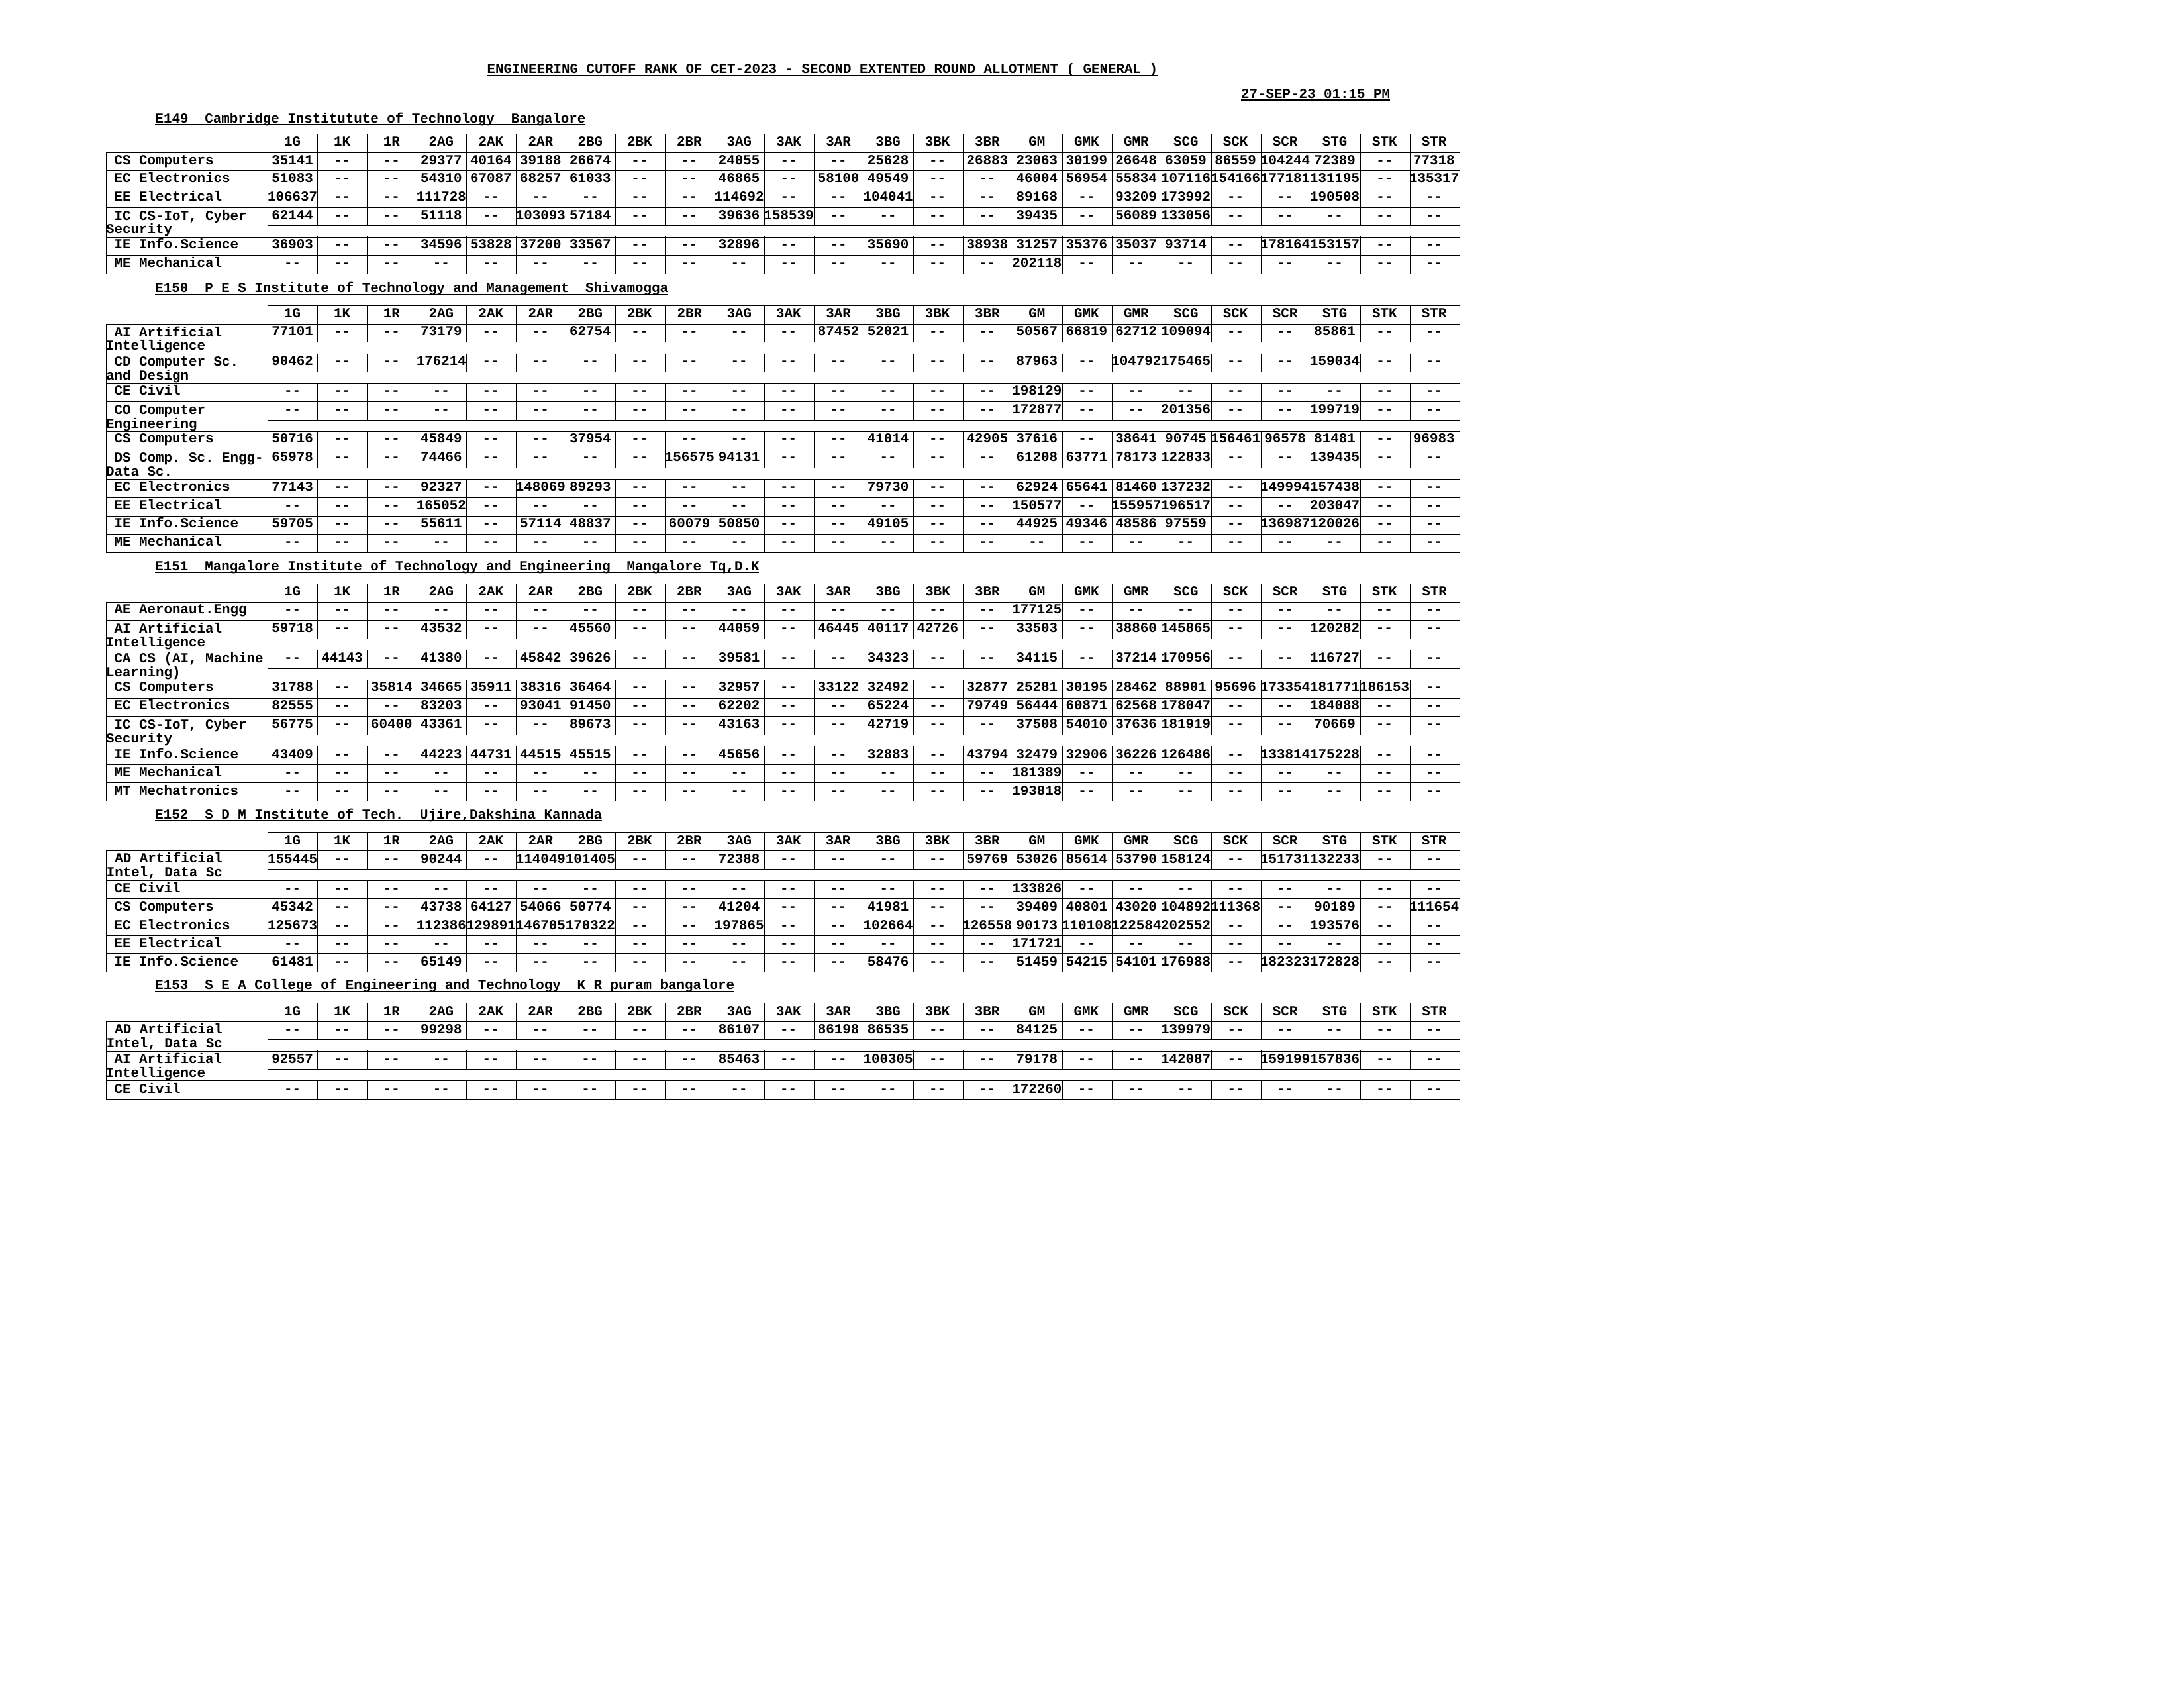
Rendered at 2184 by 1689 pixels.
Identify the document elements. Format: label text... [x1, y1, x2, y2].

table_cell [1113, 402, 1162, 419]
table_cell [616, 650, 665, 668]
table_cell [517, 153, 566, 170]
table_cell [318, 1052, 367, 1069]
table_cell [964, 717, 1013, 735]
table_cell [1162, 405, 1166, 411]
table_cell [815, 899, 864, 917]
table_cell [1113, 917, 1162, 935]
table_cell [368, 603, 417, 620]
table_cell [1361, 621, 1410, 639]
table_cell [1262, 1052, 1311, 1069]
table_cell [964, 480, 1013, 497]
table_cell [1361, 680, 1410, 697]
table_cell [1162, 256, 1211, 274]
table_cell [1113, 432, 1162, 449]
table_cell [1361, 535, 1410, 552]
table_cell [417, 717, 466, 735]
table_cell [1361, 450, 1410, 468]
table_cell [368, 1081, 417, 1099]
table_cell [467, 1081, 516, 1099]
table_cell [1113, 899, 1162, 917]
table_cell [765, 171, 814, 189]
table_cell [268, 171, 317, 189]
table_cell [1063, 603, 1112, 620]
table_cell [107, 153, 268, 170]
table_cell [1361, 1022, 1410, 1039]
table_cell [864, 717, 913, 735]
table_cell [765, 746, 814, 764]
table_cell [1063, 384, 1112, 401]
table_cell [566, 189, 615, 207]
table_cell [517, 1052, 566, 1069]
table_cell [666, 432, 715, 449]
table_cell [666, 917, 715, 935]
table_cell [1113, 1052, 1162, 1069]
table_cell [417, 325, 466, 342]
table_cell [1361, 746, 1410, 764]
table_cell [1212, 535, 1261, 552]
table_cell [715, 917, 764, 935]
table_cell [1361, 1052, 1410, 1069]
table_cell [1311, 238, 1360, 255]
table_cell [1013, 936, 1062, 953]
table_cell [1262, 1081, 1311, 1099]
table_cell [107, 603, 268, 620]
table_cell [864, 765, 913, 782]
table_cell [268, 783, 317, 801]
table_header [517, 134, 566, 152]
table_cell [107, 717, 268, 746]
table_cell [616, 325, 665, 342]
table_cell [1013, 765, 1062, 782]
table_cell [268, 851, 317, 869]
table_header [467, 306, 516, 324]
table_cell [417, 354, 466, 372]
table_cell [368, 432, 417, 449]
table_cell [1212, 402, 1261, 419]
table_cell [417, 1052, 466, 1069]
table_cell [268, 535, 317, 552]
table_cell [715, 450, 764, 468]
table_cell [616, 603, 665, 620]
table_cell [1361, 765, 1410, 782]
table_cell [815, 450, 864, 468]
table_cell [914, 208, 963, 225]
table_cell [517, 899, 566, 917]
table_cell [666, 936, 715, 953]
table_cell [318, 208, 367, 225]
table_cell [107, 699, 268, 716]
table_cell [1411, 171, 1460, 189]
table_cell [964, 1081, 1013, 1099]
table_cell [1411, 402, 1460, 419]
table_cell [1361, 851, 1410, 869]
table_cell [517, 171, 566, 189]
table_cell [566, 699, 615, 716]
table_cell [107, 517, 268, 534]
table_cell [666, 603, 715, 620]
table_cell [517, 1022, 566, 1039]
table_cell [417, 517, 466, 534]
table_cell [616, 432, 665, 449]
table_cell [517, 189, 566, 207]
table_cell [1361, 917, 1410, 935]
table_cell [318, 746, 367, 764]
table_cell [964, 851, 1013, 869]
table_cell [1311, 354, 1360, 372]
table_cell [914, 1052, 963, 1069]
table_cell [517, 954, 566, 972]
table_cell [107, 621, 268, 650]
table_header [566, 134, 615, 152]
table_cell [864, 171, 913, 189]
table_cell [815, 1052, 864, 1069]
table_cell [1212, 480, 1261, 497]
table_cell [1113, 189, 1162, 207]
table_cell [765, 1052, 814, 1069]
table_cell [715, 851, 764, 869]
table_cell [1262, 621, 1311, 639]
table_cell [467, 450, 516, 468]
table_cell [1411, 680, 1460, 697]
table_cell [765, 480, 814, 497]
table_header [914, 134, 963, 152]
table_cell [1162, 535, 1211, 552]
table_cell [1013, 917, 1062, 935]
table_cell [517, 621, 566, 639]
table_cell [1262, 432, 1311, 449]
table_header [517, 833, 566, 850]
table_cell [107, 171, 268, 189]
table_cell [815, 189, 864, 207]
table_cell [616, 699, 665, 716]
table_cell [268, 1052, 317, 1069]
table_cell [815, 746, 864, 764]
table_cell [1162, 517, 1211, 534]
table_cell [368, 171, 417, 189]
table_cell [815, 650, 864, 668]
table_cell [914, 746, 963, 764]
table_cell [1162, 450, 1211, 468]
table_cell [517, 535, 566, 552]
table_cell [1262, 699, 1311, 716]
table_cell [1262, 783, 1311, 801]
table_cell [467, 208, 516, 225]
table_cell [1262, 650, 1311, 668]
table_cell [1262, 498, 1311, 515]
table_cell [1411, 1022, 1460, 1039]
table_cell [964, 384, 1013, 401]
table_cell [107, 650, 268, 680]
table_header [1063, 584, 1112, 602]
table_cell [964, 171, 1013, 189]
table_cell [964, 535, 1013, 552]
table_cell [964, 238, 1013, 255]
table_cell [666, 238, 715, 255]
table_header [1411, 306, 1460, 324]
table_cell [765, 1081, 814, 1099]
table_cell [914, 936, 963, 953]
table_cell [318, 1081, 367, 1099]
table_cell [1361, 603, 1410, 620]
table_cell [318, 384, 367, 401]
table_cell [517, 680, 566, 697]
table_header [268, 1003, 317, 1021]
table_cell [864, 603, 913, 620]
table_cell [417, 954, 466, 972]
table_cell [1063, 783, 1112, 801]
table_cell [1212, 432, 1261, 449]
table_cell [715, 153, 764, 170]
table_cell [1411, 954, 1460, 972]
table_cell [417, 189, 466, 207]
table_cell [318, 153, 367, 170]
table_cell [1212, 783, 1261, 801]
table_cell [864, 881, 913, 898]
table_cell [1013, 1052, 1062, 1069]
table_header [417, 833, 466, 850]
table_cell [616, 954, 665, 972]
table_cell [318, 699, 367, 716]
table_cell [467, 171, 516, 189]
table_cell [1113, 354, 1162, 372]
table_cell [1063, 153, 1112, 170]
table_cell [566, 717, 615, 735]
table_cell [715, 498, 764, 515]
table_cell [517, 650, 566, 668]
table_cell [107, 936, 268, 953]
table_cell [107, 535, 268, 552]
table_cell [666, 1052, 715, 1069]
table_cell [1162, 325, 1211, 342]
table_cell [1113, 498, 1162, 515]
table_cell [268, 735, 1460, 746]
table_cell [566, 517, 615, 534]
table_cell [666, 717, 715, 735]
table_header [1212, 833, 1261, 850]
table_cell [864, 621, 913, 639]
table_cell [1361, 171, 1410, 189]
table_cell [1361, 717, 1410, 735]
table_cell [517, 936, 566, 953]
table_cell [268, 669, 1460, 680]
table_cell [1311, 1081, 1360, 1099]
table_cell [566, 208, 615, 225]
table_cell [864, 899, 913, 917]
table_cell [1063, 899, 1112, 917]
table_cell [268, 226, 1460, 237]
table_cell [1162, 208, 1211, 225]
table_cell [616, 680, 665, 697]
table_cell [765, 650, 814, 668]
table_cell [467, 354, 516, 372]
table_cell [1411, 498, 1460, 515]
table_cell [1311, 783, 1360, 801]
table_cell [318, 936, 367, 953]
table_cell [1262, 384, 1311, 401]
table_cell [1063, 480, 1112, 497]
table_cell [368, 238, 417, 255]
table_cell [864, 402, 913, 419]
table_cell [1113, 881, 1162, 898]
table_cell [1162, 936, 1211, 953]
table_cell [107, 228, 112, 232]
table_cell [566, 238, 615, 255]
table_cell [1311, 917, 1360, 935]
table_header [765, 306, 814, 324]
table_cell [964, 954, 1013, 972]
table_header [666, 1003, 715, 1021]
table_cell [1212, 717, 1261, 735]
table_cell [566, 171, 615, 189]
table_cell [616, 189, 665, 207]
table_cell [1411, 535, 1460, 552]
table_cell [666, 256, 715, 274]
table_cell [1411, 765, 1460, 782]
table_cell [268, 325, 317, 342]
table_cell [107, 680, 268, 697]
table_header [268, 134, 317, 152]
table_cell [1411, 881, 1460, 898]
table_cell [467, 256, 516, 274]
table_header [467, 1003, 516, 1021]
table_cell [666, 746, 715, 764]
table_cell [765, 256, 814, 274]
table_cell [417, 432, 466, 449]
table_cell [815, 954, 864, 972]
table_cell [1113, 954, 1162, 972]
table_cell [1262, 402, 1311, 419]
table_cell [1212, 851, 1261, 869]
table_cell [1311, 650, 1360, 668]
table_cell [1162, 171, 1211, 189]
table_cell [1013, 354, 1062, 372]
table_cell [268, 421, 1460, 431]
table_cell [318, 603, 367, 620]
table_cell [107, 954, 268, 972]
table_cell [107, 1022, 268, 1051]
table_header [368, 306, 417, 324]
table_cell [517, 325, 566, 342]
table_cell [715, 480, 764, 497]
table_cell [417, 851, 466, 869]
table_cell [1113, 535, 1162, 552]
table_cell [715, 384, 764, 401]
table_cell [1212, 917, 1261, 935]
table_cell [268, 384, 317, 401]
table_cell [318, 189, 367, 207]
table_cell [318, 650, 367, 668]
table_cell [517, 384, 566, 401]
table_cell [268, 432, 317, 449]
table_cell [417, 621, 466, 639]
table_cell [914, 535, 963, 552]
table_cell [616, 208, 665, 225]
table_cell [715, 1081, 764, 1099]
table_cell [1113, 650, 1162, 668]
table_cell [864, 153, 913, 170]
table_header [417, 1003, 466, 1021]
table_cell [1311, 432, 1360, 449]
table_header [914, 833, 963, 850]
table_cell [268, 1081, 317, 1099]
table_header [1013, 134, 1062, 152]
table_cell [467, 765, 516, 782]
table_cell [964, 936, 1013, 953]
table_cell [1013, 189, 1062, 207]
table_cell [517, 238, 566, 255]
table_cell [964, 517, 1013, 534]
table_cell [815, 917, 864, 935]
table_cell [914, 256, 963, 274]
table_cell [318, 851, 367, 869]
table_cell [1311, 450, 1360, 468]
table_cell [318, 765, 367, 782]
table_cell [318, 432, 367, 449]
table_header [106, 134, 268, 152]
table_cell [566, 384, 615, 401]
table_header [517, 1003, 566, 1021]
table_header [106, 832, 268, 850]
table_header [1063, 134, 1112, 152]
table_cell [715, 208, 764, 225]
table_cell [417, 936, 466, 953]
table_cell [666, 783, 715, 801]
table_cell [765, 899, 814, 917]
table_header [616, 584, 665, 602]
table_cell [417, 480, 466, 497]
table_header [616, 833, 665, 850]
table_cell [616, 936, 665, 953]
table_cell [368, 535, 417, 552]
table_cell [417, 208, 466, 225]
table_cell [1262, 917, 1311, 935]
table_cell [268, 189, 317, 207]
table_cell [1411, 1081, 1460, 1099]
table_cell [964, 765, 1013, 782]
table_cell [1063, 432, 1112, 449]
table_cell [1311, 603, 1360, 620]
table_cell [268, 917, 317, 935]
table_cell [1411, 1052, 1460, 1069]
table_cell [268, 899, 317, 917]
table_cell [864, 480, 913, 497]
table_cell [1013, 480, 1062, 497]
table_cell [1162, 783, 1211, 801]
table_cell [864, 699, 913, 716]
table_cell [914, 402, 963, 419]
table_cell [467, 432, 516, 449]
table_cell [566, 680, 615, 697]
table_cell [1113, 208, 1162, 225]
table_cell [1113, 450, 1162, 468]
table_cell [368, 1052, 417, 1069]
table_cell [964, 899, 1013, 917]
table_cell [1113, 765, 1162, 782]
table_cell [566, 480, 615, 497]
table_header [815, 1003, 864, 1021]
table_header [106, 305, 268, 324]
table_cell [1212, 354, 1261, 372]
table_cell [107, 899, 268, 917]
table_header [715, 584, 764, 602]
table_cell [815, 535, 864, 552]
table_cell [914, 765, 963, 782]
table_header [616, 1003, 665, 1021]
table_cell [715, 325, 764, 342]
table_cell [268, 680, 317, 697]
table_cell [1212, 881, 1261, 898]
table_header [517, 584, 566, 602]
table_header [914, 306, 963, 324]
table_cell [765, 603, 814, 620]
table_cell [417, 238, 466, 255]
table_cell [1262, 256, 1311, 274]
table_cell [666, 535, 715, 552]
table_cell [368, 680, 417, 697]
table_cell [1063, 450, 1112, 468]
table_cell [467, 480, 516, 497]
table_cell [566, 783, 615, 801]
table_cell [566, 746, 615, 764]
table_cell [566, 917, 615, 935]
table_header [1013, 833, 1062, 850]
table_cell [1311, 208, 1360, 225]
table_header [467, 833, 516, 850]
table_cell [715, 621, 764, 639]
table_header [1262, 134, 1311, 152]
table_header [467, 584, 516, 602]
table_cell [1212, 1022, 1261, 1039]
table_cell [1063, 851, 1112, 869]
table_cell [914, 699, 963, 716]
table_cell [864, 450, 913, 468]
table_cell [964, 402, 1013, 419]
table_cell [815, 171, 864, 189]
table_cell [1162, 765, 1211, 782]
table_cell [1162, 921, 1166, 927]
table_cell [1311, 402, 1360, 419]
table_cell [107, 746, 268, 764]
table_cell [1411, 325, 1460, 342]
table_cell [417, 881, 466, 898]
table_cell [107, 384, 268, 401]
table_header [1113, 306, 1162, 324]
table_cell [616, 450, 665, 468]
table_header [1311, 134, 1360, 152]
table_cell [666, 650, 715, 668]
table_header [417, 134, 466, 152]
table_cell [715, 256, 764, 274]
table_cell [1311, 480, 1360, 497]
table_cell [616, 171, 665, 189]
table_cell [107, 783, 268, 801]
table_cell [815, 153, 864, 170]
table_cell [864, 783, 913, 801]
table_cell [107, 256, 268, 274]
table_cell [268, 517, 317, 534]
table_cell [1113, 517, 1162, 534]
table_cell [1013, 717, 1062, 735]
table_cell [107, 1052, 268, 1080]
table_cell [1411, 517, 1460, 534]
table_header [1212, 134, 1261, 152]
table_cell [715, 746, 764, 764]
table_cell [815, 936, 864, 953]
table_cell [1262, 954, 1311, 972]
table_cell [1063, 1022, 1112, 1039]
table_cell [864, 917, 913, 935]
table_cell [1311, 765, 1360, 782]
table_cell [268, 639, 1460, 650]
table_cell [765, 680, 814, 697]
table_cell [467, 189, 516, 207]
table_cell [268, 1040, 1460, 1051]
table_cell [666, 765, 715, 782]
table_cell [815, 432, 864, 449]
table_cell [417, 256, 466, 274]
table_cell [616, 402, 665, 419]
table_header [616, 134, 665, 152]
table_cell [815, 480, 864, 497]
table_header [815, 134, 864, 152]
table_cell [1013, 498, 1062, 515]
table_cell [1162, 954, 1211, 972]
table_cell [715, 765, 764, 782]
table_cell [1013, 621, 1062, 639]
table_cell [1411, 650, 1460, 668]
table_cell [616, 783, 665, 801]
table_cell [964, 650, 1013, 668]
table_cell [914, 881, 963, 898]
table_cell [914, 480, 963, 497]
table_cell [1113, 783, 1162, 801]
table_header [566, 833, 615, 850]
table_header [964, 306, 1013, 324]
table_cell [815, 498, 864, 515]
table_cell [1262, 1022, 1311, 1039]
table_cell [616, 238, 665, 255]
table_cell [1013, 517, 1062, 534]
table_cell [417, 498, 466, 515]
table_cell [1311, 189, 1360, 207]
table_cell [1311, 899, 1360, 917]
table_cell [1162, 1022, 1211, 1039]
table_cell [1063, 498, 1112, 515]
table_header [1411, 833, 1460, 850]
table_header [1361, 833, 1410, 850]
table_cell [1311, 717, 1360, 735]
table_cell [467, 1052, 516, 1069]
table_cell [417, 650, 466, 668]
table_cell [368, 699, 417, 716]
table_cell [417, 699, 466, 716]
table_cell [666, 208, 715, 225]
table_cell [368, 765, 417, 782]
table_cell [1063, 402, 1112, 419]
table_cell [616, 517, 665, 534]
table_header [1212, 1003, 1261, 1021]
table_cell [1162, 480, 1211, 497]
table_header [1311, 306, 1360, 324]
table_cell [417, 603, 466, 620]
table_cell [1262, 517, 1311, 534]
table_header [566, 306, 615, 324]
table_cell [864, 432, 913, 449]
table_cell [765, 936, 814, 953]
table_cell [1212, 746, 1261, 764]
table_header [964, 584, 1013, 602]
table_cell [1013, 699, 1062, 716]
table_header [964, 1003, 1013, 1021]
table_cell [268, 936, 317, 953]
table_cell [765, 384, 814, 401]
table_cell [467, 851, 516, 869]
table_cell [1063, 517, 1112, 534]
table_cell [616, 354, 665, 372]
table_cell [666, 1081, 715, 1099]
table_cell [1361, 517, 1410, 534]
text E150 P E S Institute of Technology and Management Shivamogga [155, 281, 1863, 297]
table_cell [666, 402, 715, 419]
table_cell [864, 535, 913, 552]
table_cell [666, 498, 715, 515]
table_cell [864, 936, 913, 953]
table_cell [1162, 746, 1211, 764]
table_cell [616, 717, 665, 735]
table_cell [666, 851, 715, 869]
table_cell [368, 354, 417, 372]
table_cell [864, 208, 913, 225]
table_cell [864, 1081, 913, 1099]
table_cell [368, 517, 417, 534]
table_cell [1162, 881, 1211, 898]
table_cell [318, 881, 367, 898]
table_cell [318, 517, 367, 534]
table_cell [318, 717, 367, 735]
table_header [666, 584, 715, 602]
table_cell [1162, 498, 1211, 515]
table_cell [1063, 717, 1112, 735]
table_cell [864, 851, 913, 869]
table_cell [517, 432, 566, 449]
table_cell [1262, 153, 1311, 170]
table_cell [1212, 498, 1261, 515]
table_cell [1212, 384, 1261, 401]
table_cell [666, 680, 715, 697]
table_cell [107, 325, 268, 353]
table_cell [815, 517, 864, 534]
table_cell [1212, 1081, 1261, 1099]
text E153 S E A College of Engineering and Technology K R puram bangalore [155, 978, 1863, 994]
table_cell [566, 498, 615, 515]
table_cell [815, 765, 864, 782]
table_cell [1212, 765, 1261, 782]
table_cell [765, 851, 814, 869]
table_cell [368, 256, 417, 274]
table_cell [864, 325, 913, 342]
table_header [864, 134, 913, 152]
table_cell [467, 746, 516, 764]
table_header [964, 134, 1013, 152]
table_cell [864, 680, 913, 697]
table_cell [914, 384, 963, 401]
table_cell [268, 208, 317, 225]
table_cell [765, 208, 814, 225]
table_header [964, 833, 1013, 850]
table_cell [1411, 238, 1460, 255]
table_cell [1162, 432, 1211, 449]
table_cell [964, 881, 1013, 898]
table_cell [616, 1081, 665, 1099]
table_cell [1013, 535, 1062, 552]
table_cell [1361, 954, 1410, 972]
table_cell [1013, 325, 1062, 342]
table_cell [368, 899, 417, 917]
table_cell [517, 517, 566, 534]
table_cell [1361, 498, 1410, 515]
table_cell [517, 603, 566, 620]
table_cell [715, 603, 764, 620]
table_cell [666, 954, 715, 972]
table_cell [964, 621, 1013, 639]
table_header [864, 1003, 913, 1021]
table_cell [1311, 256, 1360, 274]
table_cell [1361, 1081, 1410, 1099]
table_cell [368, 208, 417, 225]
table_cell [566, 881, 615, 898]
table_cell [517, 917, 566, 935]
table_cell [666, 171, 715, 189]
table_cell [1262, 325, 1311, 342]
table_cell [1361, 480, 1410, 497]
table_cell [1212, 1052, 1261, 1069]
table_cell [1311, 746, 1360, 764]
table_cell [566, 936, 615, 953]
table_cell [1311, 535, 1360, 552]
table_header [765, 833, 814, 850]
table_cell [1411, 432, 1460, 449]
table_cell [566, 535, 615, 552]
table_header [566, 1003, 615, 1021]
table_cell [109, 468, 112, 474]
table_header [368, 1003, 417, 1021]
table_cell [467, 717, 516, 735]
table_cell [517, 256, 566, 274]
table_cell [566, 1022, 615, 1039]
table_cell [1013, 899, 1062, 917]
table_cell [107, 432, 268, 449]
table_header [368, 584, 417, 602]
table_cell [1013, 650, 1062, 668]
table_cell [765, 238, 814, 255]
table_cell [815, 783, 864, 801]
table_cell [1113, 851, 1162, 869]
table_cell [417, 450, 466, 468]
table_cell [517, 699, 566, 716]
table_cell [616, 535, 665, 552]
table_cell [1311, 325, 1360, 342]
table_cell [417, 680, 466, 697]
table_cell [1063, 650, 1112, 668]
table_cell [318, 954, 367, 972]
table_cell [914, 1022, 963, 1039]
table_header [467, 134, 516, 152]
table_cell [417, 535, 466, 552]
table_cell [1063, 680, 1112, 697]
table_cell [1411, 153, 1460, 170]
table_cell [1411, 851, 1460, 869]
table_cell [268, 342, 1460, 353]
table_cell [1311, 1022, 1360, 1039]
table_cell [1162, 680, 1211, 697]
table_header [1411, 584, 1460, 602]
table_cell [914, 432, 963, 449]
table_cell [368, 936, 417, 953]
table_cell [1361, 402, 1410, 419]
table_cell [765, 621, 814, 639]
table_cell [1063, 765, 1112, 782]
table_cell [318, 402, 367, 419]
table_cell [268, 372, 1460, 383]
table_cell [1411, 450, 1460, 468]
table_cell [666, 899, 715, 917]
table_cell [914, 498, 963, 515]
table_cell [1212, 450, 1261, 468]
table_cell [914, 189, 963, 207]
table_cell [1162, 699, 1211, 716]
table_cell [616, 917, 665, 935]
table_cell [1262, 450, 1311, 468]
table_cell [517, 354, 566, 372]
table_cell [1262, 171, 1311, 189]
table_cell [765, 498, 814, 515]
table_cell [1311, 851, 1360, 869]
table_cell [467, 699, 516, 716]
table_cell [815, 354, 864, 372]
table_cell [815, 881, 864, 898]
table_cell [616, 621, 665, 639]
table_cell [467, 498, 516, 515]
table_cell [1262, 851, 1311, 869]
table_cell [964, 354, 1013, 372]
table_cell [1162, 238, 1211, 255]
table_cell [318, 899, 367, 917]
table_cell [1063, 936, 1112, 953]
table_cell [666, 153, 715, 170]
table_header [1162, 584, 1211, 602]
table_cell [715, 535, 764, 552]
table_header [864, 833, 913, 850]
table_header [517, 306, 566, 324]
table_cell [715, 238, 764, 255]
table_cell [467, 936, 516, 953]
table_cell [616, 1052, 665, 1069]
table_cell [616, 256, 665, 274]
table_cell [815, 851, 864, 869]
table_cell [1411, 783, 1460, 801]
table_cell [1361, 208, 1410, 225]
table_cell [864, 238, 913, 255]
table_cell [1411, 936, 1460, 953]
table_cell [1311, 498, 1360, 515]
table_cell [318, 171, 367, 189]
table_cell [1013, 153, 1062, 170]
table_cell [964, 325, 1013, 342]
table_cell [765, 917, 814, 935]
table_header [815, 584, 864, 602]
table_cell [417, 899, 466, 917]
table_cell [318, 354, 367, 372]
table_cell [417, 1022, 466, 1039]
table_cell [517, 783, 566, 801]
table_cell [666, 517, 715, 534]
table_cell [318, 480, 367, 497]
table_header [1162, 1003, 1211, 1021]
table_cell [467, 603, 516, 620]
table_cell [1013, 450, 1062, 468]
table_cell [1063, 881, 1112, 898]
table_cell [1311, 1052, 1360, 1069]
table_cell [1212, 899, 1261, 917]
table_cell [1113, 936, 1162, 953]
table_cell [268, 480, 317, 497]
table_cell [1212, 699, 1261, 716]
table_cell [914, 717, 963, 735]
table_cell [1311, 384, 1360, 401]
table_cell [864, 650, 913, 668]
text E152 S D M Institute of Tech. Ujire,Dakshina Kannada [155, 807, 1863, 823]
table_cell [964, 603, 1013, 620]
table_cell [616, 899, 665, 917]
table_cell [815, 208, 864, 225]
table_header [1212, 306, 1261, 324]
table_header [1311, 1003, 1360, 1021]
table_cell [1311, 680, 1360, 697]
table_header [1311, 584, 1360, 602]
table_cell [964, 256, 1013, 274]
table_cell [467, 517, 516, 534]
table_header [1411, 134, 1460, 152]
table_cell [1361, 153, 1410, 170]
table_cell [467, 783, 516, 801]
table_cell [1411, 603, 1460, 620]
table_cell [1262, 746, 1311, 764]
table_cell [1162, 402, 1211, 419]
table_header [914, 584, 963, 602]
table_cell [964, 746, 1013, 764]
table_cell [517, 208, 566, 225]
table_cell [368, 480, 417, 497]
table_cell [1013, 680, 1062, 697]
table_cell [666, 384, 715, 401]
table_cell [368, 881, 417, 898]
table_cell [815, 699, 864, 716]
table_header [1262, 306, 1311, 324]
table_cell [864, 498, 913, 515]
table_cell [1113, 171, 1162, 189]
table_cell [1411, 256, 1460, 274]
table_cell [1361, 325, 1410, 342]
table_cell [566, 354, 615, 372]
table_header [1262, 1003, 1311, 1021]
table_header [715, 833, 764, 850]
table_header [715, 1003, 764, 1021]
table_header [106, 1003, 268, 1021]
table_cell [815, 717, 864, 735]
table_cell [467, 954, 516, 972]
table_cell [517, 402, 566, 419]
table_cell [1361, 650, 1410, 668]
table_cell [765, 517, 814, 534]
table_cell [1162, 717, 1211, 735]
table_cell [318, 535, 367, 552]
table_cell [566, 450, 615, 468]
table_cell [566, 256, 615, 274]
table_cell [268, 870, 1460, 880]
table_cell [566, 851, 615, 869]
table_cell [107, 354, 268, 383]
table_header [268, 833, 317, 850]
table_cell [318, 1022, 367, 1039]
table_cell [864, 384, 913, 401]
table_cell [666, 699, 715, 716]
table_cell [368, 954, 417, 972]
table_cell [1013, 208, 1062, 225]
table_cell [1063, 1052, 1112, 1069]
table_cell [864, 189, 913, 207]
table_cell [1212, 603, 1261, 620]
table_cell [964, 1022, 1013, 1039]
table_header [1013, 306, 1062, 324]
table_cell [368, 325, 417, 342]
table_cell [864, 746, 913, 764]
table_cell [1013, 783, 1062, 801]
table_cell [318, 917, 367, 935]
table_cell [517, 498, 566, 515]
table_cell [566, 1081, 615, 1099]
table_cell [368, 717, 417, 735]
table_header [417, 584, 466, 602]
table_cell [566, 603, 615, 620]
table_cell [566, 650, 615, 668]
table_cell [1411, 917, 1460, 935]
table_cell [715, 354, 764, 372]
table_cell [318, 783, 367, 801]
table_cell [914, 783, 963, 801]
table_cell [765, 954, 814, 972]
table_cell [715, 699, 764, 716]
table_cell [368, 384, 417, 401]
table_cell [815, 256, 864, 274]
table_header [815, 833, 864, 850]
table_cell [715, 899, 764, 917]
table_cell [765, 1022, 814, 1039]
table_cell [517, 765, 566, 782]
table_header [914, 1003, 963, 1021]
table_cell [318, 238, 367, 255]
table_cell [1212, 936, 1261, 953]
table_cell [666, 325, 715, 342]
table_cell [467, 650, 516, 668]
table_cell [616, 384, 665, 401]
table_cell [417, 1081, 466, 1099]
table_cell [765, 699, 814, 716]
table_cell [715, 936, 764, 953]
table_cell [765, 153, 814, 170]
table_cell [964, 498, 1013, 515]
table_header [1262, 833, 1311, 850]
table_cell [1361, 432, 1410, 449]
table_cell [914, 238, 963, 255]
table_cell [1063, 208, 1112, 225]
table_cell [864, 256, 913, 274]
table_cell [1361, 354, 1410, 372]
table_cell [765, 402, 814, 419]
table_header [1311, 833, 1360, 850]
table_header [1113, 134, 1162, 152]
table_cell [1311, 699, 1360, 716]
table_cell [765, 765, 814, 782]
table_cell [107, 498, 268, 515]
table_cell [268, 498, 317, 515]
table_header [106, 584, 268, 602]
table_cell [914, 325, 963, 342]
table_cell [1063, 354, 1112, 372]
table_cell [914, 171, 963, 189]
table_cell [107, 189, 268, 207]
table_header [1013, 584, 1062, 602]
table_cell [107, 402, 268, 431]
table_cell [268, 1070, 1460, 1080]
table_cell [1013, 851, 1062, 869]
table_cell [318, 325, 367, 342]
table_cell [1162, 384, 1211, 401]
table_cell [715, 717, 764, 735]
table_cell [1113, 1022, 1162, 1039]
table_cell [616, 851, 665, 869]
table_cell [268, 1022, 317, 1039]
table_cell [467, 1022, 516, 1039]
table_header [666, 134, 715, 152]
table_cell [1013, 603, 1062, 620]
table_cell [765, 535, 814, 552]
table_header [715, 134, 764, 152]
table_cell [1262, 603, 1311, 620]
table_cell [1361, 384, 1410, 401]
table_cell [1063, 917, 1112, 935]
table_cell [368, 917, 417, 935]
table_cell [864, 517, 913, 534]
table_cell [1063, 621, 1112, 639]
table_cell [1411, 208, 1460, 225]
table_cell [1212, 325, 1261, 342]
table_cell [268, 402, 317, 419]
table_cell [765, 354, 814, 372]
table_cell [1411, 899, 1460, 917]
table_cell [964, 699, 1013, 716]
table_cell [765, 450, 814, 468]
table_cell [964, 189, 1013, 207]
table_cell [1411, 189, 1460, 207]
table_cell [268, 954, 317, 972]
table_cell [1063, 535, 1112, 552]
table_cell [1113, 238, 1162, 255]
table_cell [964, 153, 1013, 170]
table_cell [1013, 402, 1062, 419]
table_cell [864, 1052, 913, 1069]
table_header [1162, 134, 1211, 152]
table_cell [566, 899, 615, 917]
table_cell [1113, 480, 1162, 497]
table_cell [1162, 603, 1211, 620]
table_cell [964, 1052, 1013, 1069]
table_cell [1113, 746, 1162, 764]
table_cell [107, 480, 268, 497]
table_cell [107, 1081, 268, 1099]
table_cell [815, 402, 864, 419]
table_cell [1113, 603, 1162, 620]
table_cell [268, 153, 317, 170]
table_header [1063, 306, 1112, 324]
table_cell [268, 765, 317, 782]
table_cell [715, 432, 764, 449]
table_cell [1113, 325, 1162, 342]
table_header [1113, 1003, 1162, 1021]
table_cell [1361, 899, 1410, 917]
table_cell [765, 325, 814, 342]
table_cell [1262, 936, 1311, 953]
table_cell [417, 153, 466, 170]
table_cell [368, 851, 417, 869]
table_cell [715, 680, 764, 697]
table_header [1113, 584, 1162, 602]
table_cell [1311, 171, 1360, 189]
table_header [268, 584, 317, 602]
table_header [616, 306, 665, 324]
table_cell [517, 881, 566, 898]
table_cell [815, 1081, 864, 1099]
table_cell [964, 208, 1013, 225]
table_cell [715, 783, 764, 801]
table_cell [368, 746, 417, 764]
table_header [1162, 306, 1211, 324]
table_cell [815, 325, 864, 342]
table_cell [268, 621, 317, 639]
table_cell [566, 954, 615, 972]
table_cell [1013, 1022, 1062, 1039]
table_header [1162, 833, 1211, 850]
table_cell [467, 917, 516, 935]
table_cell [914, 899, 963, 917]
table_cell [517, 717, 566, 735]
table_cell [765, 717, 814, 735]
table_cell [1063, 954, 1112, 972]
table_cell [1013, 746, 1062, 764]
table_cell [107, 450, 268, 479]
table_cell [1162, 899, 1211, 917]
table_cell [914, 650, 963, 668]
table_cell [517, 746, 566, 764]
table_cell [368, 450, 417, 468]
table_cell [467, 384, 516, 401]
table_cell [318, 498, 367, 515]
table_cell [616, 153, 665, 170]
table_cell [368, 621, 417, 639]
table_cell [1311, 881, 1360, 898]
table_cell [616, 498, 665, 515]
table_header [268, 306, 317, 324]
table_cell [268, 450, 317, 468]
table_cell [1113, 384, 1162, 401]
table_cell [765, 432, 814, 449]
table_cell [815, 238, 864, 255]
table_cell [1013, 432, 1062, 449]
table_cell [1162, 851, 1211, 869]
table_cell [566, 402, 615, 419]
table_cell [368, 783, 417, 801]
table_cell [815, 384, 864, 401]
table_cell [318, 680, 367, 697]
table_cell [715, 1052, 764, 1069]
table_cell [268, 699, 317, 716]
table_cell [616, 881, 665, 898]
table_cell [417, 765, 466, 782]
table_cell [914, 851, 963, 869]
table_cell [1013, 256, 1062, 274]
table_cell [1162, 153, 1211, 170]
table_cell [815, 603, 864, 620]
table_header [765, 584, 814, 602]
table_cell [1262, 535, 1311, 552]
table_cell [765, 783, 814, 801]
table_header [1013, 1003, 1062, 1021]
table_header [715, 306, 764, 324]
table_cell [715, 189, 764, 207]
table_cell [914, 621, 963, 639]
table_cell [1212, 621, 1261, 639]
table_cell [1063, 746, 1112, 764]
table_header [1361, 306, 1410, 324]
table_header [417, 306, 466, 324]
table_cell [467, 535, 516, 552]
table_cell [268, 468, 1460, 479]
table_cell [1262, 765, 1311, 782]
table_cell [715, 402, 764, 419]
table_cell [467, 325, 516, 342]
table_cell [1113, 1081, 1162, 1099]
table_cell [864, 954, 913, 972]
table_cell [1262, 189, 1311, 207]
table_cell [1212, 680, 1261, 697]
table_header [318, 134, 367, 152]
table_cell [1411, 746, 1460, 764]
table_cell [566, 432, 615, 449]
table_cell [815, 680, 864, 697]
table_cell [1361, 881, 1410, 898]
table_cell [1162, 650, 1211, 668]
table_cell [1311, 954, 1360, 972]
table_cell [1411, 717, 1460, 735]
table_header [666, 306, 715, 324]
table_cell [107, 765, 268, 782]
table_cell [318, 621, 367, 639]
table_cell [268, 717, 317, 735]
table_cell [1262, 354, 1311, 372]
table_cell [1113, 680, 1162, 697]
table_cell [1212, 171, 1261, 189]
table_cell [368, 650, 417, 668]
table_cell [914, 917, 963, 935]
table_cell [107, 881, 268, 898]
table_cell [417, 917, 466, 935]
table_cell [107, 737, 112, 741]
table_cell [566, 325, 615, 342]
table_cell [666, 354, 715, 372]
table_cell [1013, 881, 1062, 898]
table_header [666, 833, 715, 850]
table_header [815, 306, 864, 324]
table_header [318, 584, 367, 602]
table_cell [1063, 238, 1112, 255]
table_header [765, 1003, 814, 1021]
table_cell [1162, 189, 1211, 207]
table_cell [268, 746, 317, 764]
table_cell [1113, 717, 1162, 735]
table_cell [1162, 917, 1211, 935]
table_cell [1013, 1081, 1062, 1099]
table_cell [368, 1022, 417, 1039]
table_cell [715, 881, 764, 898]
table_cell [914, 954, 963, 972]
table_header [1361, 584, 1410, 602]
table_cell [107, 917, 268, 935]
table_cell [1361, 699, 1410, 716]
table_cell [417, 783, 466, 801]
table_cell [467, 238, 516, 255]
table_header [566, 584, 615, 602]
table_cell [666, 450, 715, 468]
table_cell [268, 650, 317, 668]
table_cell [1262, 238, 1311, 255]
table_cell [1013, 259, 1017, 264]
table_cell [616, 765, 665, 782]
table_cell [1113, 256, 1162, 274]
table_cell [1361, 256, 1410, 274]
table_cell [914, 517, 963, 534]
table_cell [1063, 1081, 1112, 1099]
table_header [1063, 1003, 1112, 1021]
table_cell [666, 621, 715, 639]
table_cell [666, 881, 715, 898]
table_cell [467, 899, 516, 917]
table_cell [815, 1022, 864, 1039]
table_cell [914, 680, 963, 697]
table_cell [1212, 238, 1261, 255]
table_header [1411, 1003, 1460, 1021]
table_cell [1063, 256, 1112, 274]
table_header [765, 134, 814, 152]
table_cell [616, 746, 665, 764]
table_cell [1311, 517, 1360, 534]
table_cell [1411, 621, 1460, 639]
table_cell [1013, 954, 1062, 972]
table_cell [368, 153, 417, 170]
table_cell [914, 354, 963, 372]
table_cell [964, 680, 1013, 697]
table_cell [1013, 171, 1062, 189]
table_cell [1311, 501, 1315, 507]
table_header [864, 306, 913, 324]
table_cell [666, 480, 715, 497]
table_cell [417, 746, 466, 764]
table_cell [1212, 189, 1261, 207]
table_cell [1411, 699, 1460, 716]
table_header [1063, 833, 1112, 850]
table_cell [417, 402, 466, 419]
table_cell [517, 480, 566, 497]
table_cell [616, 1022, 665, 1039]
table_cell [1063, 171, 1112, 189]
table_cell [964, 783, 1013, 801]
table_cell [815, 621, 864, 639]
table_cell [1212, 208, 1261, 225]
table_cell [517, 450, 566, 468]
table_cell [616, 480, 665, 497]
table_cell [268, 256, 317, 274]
text E151 Mangalore Institute of Technology and Engineering Mangalore Tq,D.K [155, 559, 1863, 575]
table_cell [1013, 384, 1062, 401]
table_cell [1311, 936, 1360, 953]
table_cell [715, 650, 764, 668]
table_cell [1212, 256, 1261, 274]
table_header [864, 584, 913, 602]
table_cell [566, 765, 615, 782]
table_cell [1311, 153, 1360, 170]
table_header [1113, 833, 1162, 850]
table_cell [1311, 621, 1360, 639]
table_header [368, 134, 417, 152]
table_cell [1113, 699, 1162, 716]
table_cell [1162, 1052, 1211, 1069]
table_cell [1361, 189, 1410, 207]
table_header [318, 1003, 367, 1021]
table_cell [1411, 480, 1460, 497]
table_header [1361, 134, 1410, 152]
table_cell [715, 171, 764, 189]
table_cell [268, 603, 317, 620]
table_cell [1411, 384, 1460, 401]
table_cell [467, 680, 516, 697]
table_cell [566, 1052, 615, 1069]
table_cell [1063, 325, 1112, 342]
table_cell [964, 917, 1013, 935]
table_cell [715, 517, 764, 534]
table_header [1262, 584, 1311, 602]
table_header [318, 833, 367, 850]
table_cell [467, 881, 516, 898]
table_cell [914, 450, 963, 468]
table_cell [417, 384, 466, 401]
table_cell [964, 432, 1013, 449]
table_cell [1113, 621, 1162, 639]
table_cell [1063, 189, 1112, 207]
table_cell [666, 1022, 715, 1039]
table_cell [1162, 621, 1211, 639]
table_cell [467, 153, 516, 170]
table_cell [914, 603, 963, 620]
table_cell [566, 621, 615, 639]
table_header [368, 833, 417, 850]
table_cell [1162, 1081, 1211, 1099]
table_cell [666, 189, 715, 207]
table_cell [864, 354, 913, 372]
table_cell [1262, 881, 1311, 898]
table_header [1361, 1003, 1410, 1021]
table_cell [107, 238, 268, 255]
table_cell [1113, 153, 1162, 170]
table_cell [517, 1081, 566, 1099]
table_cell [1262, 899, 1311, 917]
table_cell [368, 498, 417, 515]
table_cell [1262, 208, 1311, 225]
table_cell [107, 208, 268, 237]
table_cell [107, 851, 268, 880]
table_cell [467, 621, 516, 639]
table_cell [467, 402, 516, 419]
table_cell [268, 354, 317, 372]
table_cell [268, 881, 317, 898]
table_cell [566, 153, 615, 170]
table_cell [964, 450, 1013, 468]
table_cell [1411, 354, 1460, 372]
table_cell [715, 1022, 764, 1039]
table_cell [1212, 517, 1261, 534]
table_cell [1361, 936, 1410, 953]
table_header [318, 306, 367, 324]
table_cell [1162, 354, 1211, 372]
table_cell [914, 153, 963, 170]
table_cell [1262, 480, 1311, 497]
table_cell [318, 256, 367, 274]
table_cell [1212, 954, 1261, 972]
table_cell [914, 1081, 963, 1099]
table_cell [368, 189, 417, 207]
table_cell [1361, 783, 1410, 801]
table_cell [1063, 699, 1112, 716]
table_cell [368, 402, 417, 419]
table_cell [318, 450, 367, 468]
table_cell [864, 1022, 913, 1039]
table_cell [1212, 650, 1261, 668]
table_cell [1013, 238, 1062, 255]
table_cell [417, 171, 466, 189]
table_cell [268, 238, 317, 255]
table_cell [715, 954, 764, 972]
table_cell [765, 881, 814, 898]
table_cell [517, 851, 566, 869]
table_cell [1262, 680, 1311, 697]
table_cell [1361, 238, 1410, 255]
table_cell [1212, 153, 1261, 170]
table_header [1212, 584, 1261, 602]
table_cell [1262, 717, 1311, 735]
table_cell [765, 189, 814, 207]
